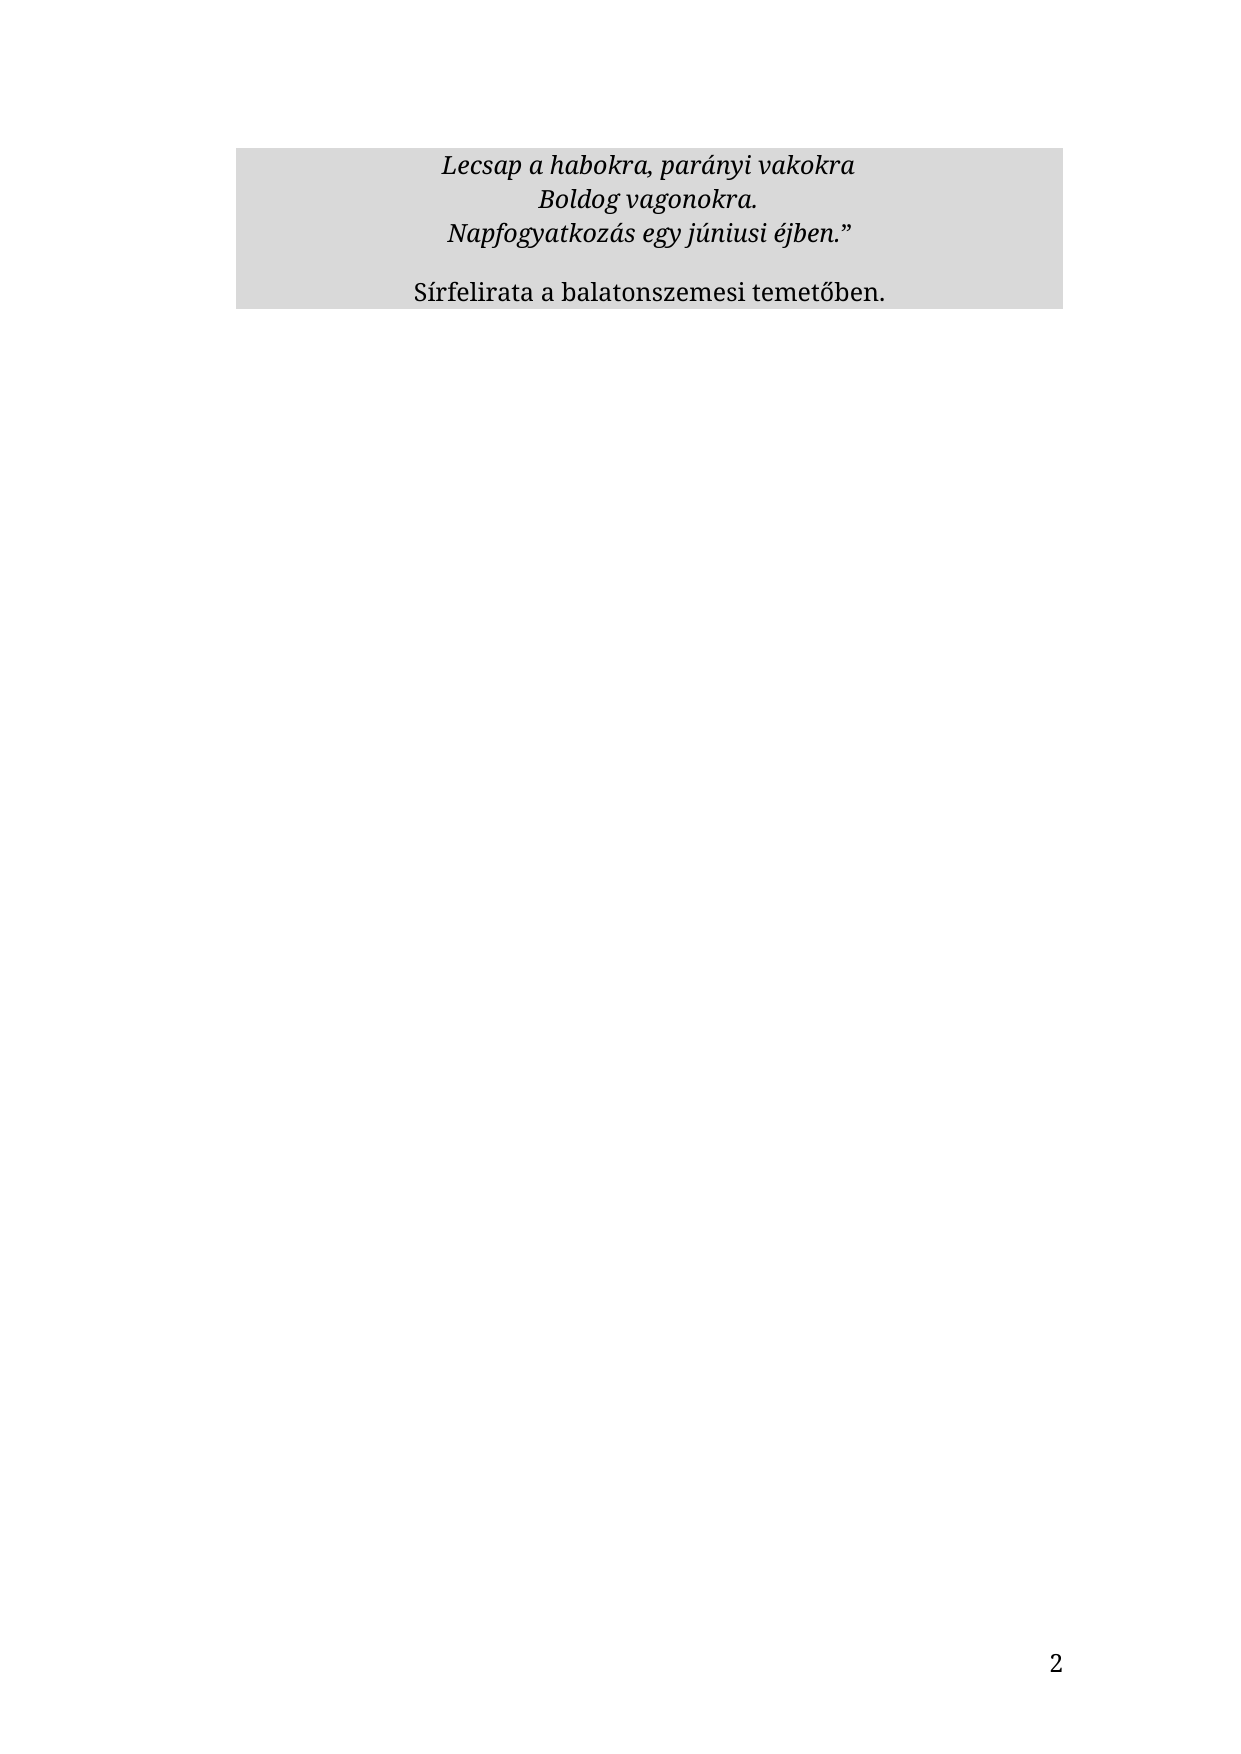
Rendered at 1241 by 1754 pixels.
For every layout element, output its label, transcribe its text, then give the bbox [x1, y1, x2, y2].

text Sírfelirata a balatonszemesi temetőben. [236, 275, 1063, 309]
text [236, 148, 1063, 250]
